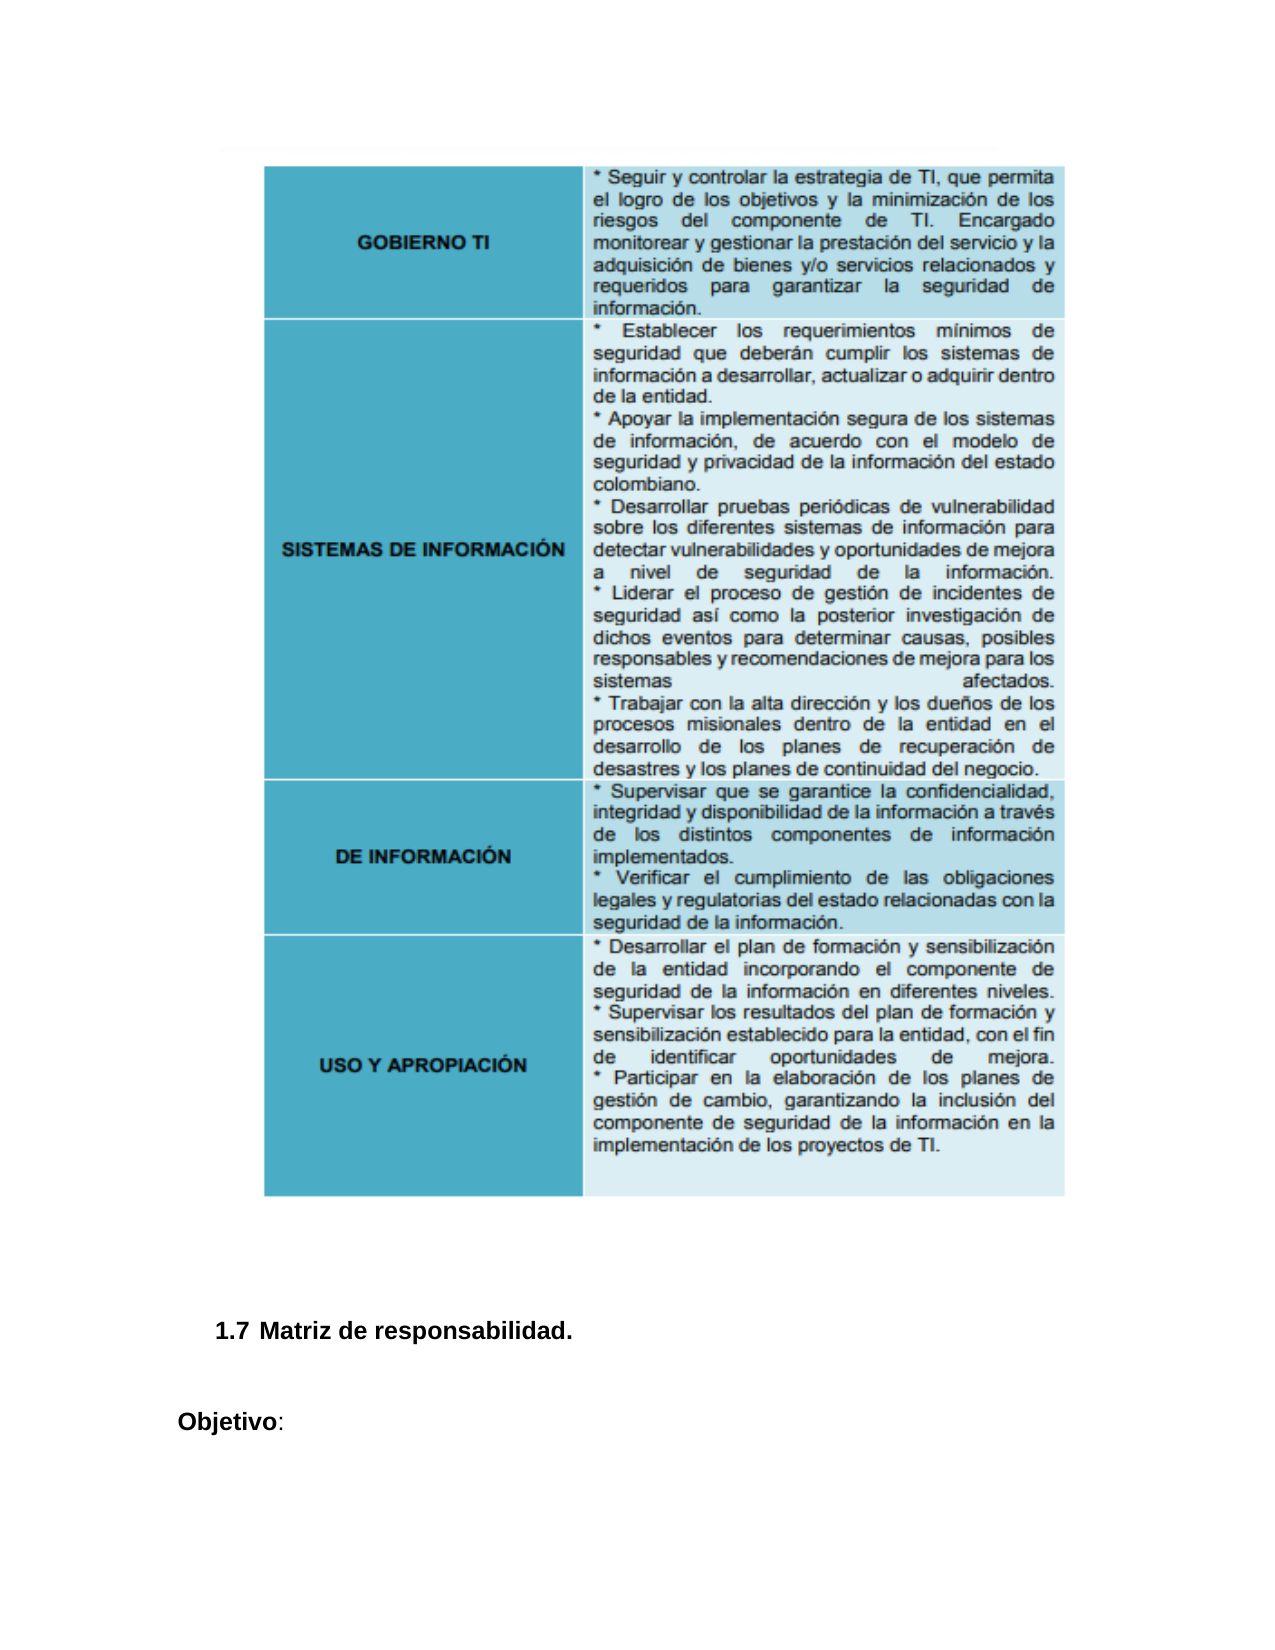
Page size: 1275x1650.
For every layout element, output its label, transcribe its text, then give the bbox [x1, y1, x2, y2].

subtitle Matriz de responsabilidad. [215, 367, 1098, 1344]
picture [218, 147, 1109, 1251]
text Objetivo: [177, 1406, 1098, 1435]
